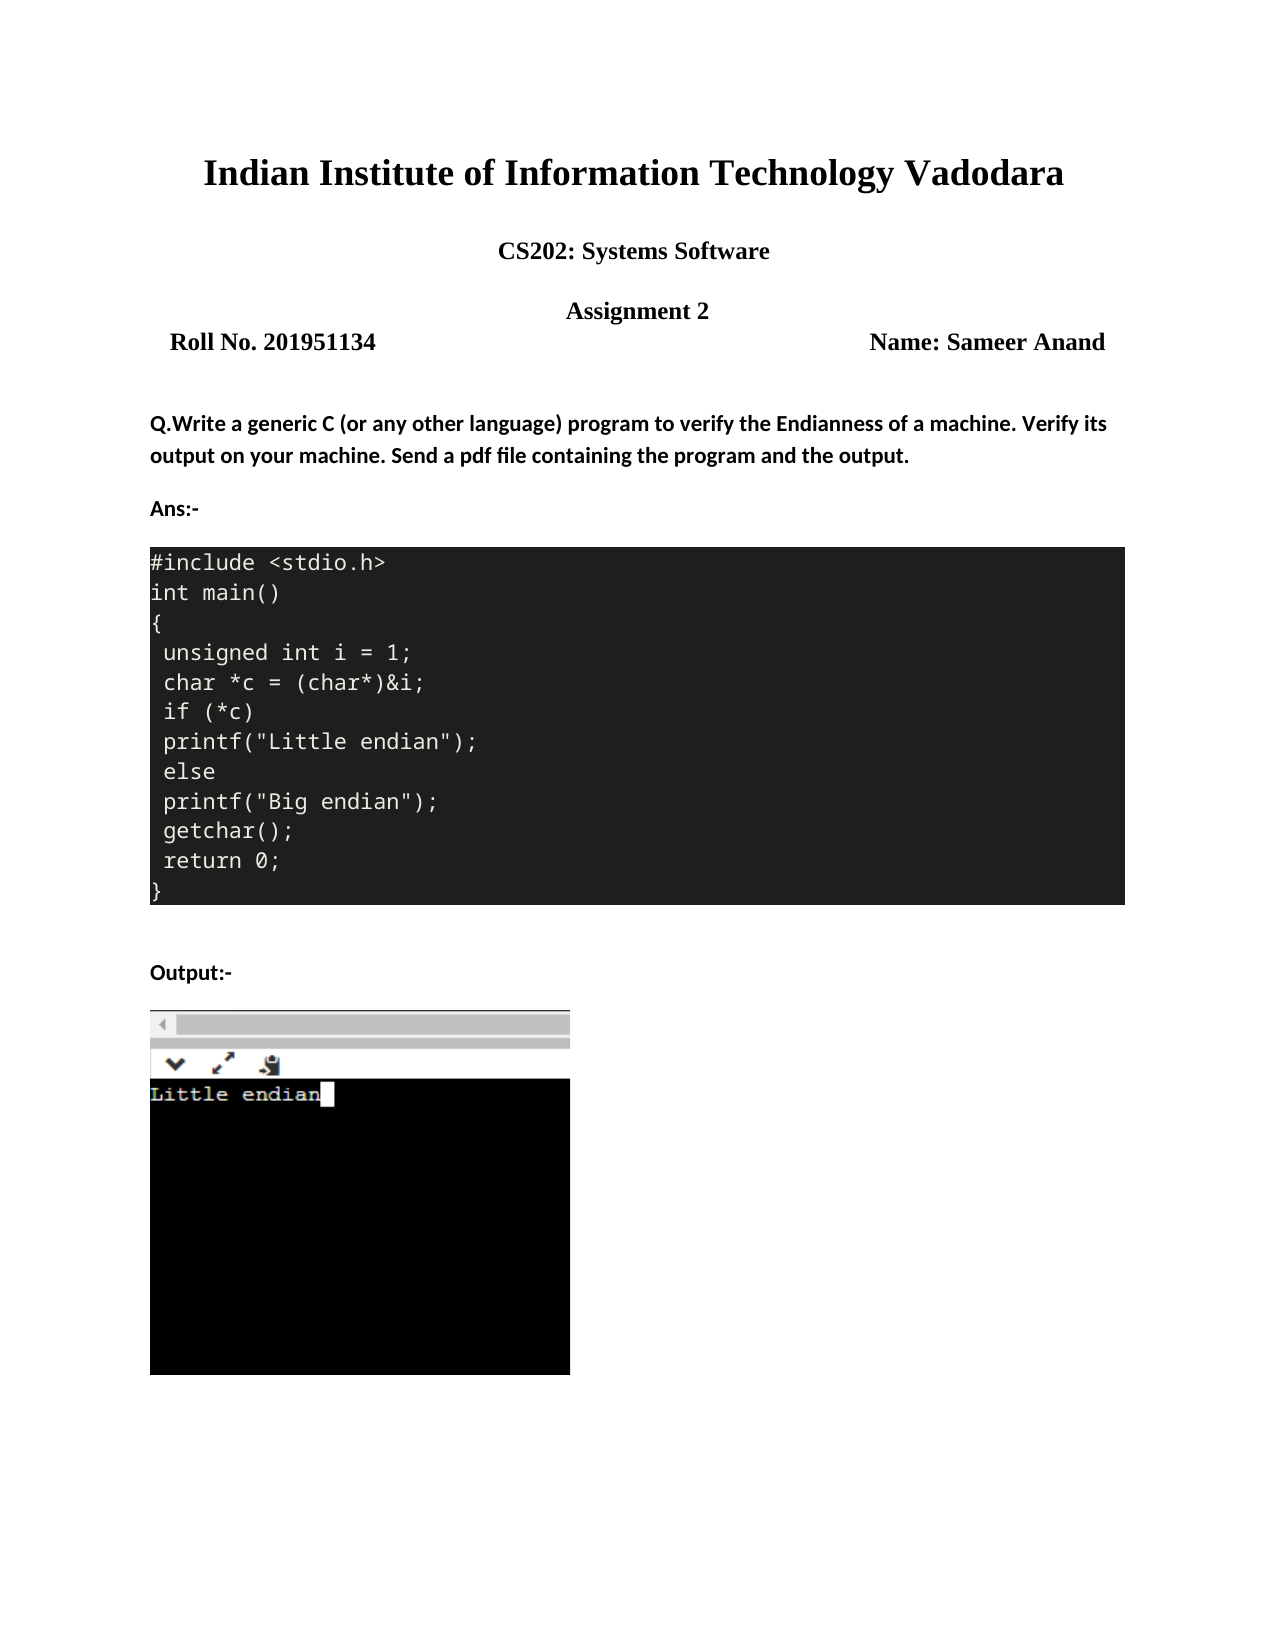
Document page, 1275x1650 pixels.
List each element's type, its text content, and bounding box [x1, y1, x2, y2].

text } [150, 875, 1125, 905]
text Output:- [150, 958, 1125, 986]
text else [150, 756, 1125, 786]
text return 0; [150, 845, 1125, 875]
text Assignment 2 [150, 296, 1125, 325]
text Roll No. 201951134 Name: Sameer Anand [150, 327, 1125, 356]
text printf("Little endian"); [150, 726, 1125, 756]
text if (*c) [150, 696, 1125, 726]
text printf("Big endian"); [150, 786, 1125, 815]
text { [150, 607, 1125, 637]
text Q.Write a generic C (or any other language) program to verify the Endianness of a machine. Verify its output on your machine. Send a pdf file containing the program and the output. [150, 409, 1125, 469]
text Indian Institute of Information Technology Vadodara [150, 150, 1117, 193]
text char *c = (char*)&i; [150, 666, 1125, 696]
text CS202: Systems Software [150, 236, 1117, 265]
text #include <stdio.h> [150, 547, 1125, 577]
text getchar(); [150, 815, 1125, 845]
text int main() [150, 577, 1125, 607]
text Ans:- [150, 494, 1125, 522]
text unsigned int i = 1; [150, 637, 1125, 666]
picture [150, 1010, 571, 1375]
